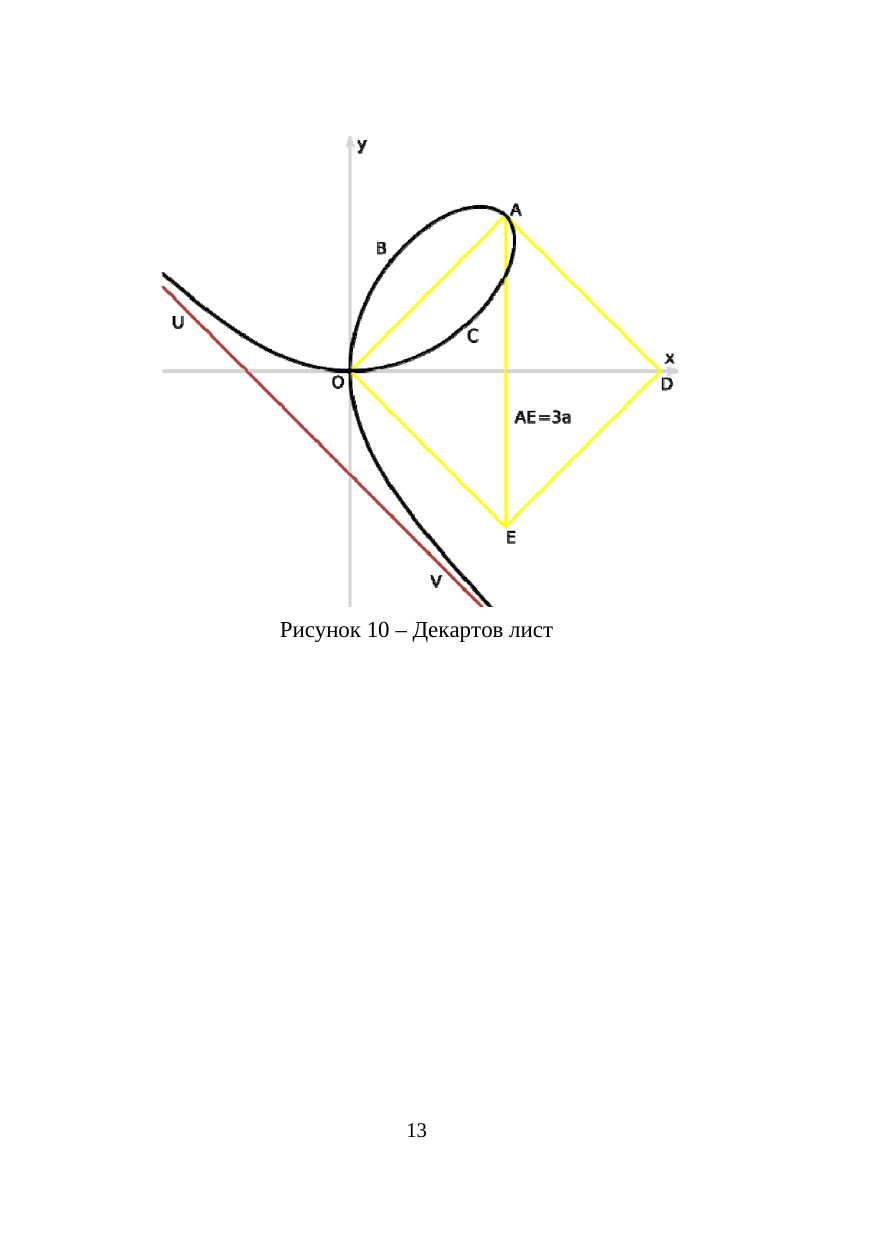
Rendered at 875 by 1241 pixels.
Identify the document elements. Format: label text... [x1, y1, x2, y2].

picture [134, 118, 699, 617]
text Рисунок 10 – Декартов лист [77, 616, 756, 643]
